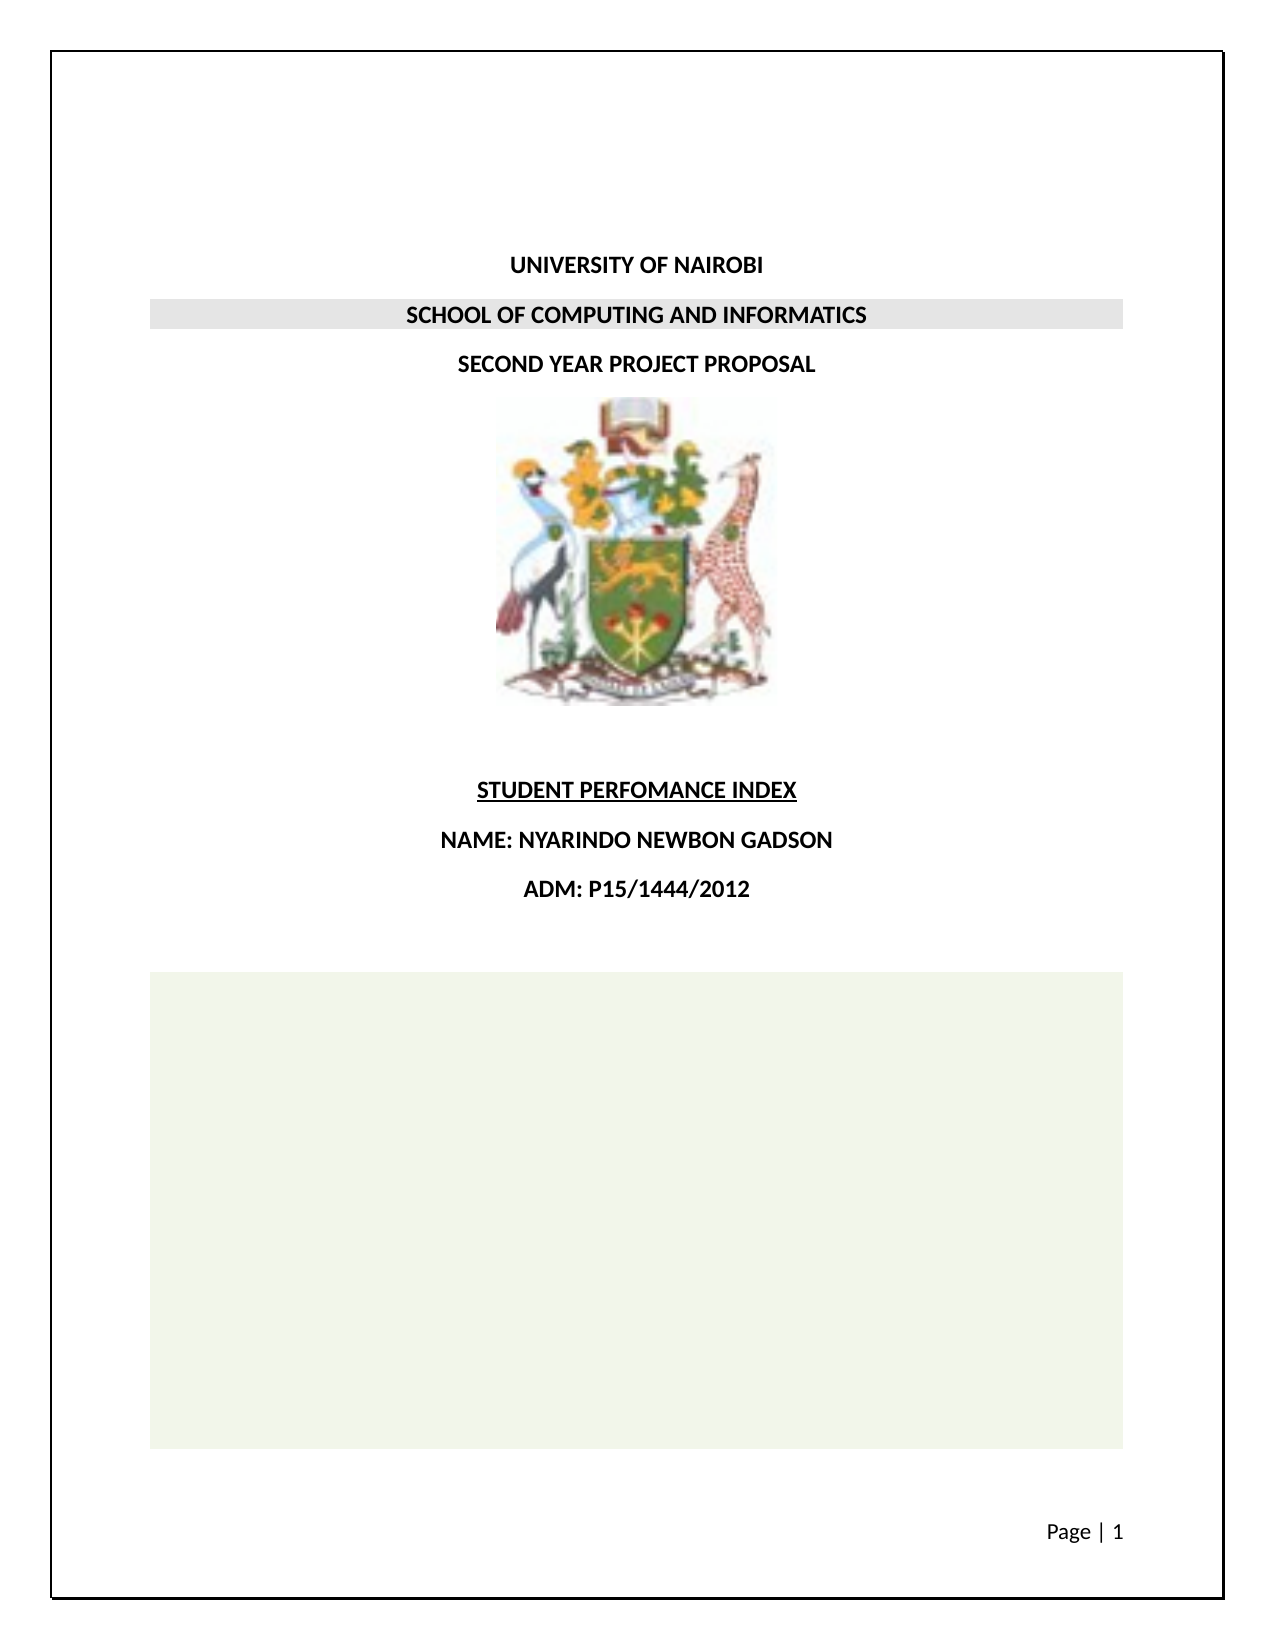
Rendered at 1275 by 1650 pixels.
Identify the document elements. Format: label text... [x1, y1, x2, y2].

text STUDENT PERFOMANCE INDEX [150, 774, 1123, 805]
text UNIVERSITY OF NAIROBI [150, 249, 1123, 280]
text SCHOOL OF COMPUTING AND INFORMATICS [150, 299, 1123, 329]
picture [496, 397, 778, 706]
text SECOND YEAR PROJECT PROPOSAL [150, 348, 1123, 379]
text NAME: NYARINDO NEWBON GADSON [150, 824, 1123, 854]
text ADM: P15/1444/2012 [150, 873, 1123, 904]
